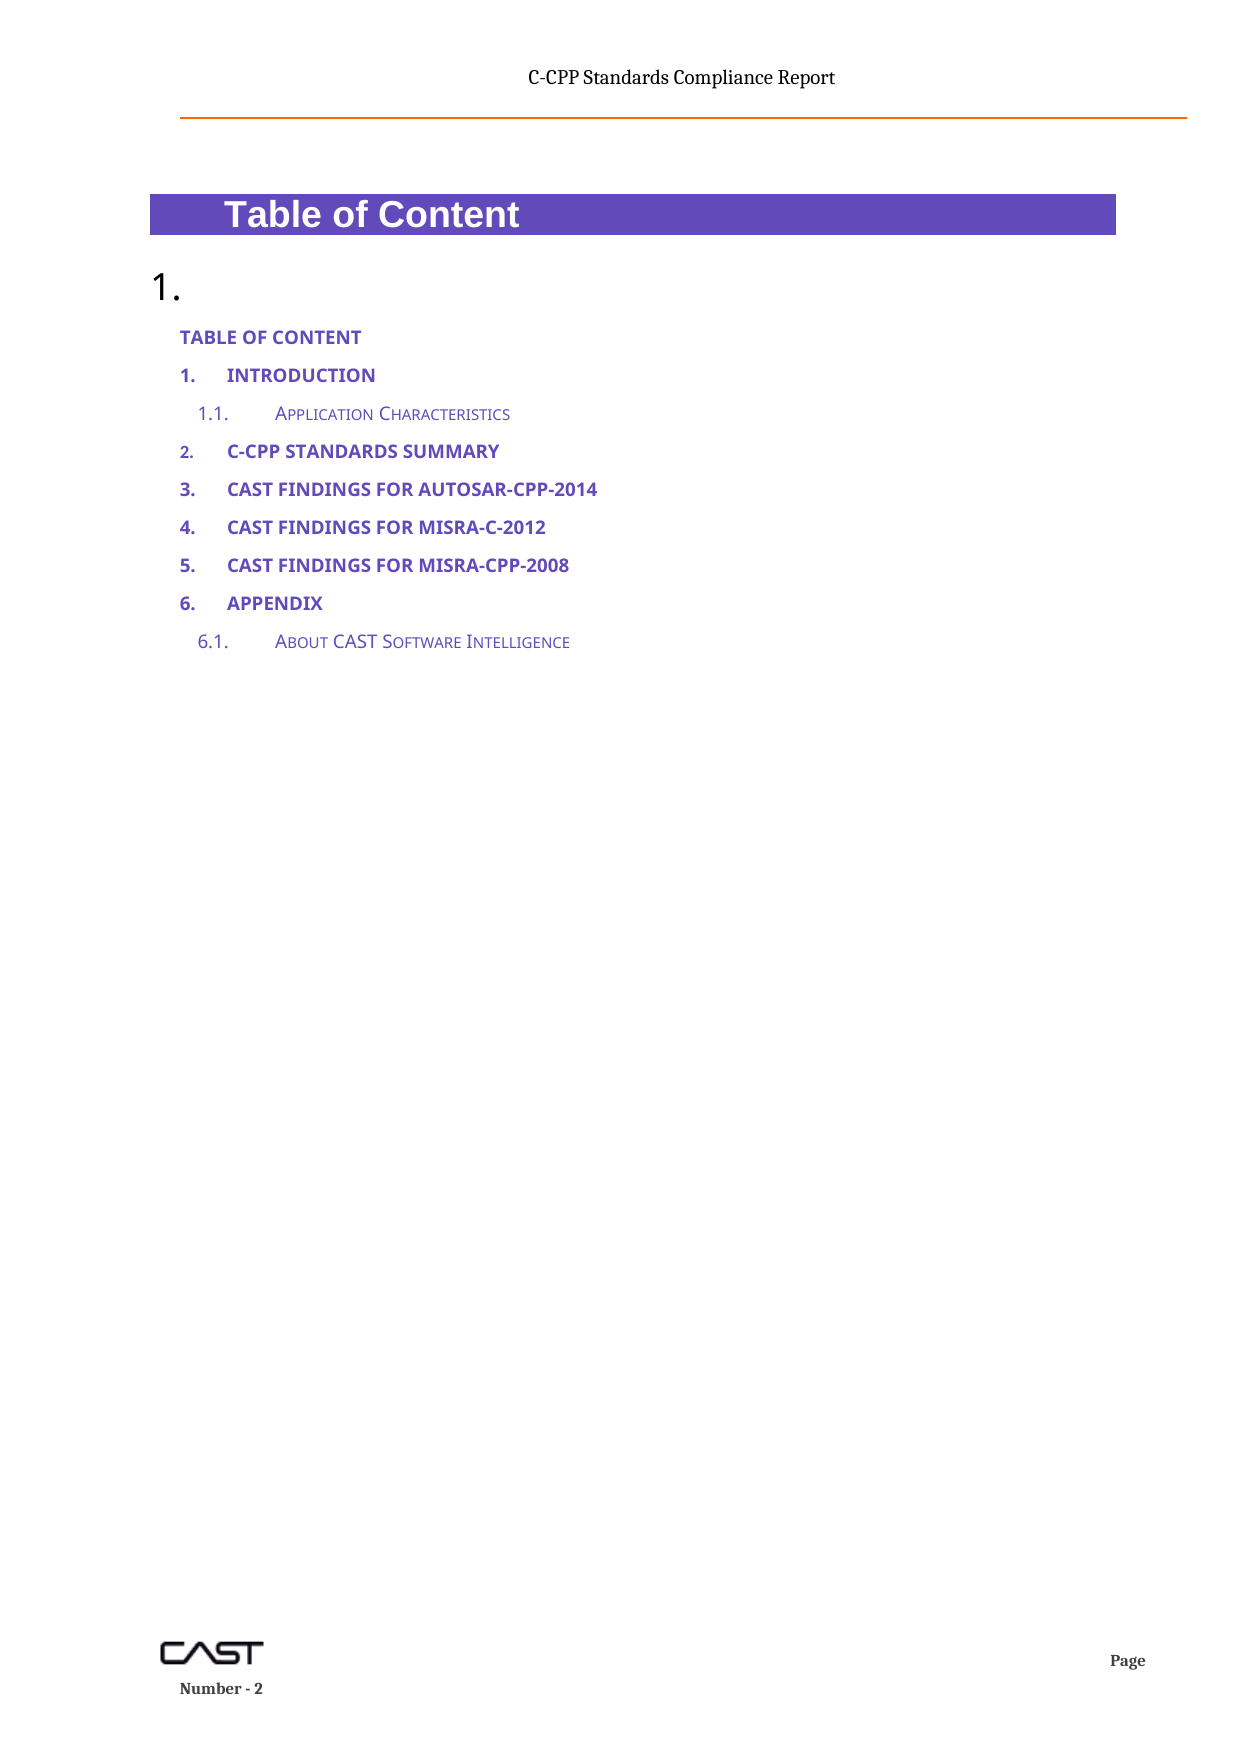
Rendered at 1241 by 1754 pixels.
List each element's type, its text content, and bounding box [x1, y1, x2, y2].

text 3. CAST Findings for AUTOSAR-CPP-2014 [179, 476, 1184, 502]
text 6. Appendix [179, 590, 1184, 616]
text 2. C-CPP Standards Summary [179, 438, 1184, 463]
text 1.1. Application Characteristics [197, 400, 1184, 426]
text Table of Content [179, 324, 1184, 349]
text 5. CAST Findings for MISRA-CPP-2008 [179, 552, 1184, 578]
subtitle Table of Content [150, 194, 1116, 235]
text 1. Introduction [179, 362, 1184, 387]
text 4. CAST Findings for MISRA-C-2012 [179, 514, 1184, 539]
picture [150, 1630, 274, 1675]
text 6.1. About CAST Software Intelligence [197, 628, 1184, 654]
